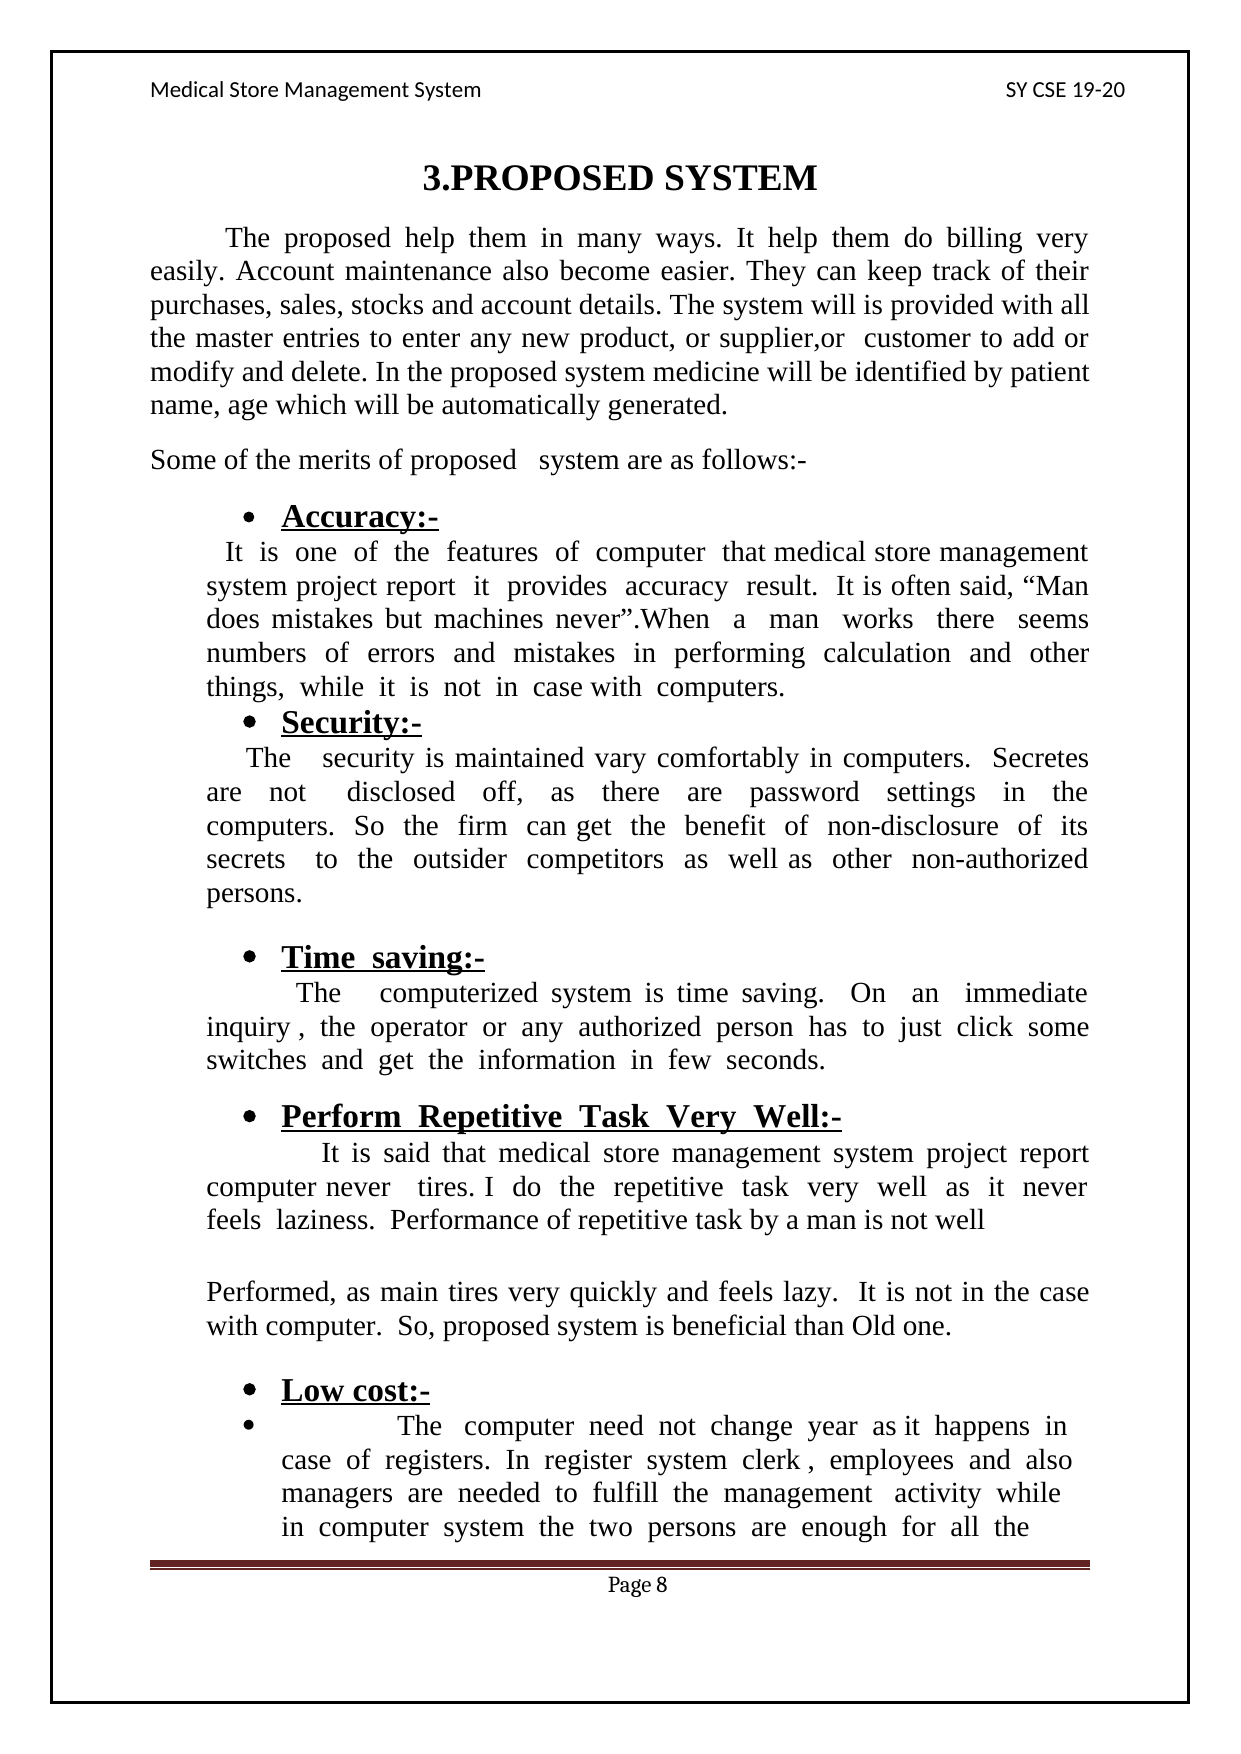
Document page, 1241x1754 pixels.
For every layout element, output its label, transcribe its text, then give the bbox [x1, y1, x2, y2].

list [244, 1408, 1090, 1542]
list Time saving:- [244, 937, 1090, 975]
list Perform Repetitive Task Very Well:- [244, 1097, 1090, 1135]
list Security:- [244, 702, 1090, 741]
list Accuracy:- [244, 496, 1090, 534]
text 3.PROPOSED SYSTEM [150, 156, 1090, 199]
text It is one of the features of computer that medical store management system project report it provides accuracy result. It is often said, “Man does mistakes but machines never”.When a man works there seems numbers of errors and mistakes in performing calculation and other things, while it is not in case with computers. [206, 534, 1090, 702]
text Some of the merits of proposed system are as follows:- [150, 442, 1090, 475]
text It is said that medical store management system project report computer never tires. I do the repetitive task very well as it never feels laziness. Performance of repetitive task by a man is not well [187, 1135, 1090, 1236]
list Low cost:- [244, 1370, 1090, 1408]
text The computerized system is time saving. On an immediate inquiry , the operator or any authorized person has to just click some switches and get the information in few seconds. [150, 975, 1090, 1076]
text Performed, as main tires very quickly and feels lazy. It is not in the case with computer. So, proposed system is beneficial than Old one. [206, 1274, 1090, 1341]
text The proposed help them in many ways. It help them do billing very easily. Account maintenance also become easier. They can keep track of their purchases, sales, stocks and account details. The system will is provided with all the master entries to enter any new product, or supplier,or customer to add or modify and delete. In the proposed system medicine will be identified by patient name, age which will be automatically generated. [150, 220, 1090, 421]
text The security is maintained vary comfortably in computers. Secretes are not disclosed off, as there are password settings in the computers. So the firm can get the benefit of non-disclosure of its secrets to the outsider competitors as well as other non-authorized persons. [206, 741, 1090, 908]
